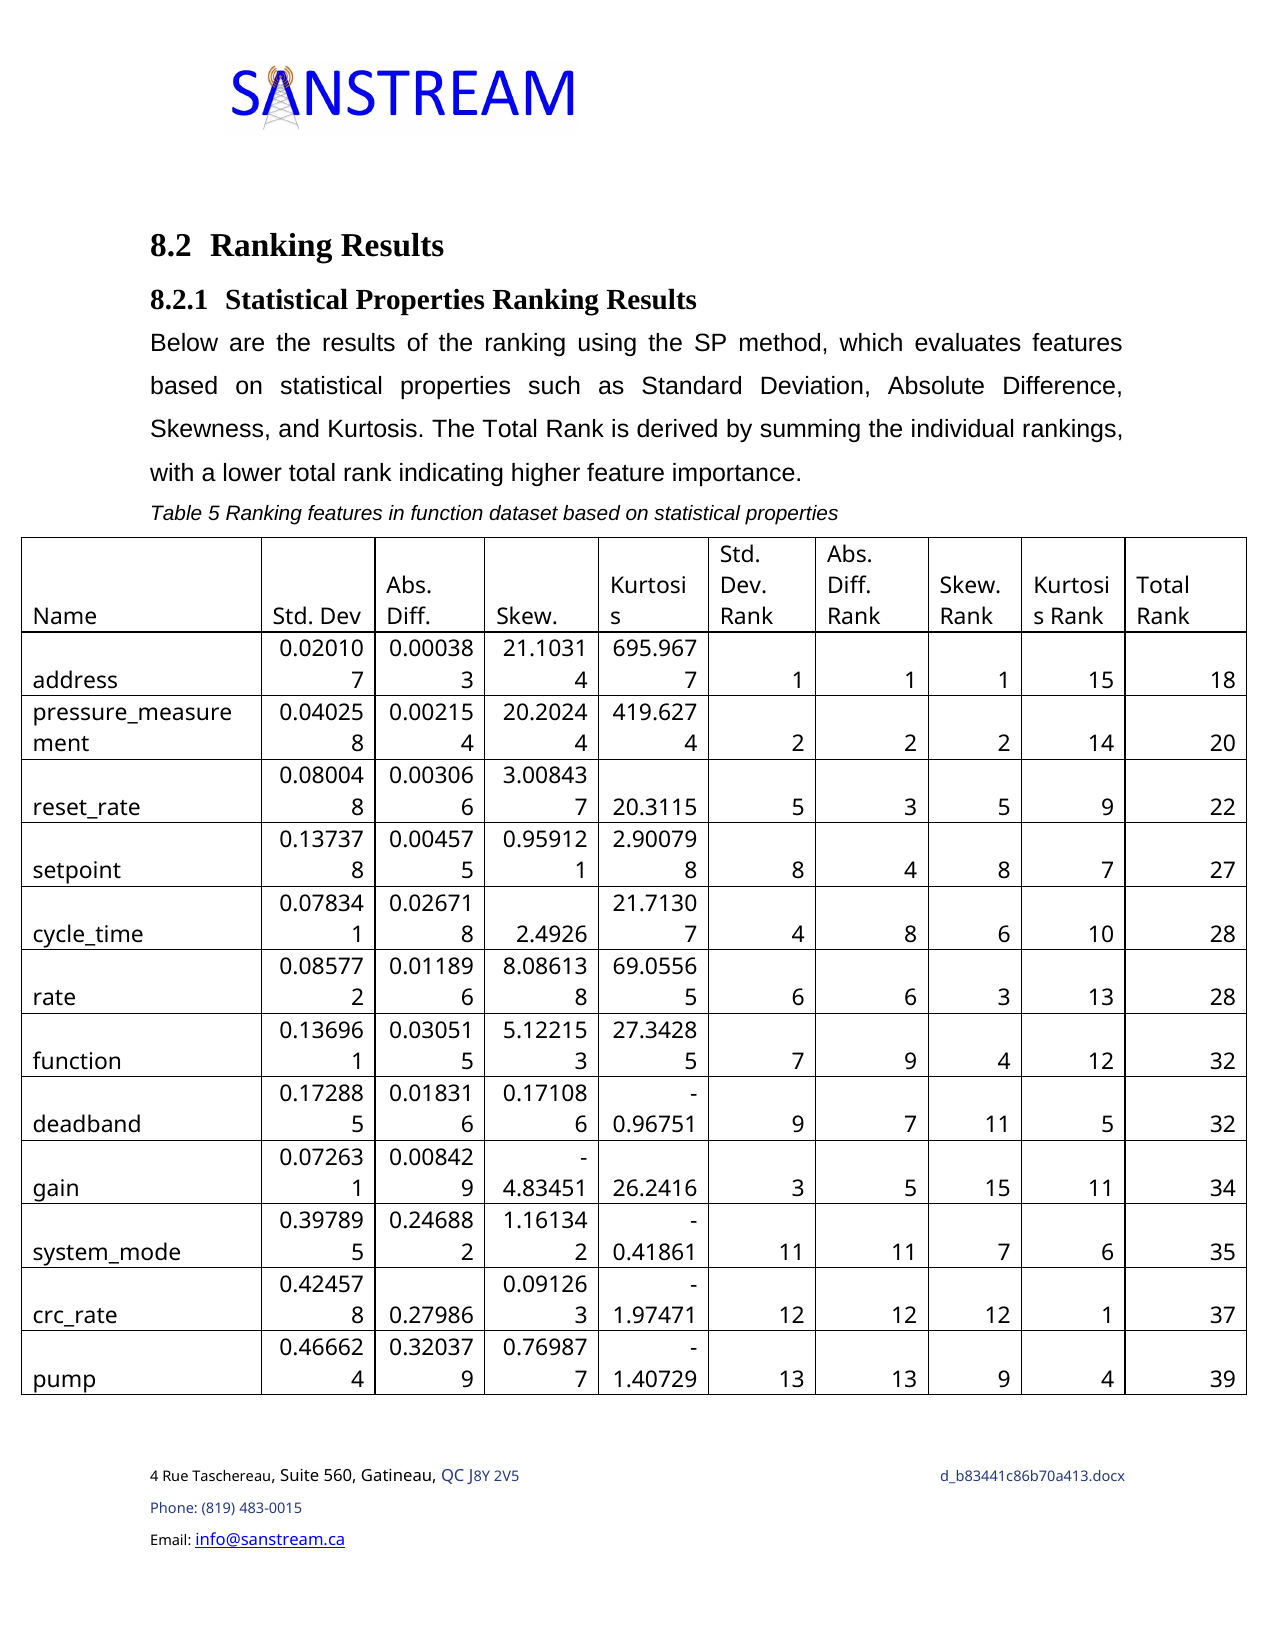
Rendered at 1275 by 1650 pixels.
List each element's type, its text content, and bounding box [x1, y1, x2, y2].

table_cell 9 [929, 1331, 1021, 1394]
table_cell 8 [709, 823, 815, 886]
table_header Total Rank [1126, 538, 1246, 631]
table_cell 12 [816, 1268, 928, 1330]
table_cell 3.008437 [485, 760, 598, 822]
table_cell 7 [709, 1014, 815, 1076]
table_cell rate [22, 950, 261, 1013]
table_cell 8.086138 [485, 950, 598, 1013]
table_cell 3 [709, 1141, 815, 1203]
table_cell 14 [1022, 696, 1124, 758]
table_header Abs. Diff. Rank [816, 538, 928, 631]
table_cell 0.171086 [485, 1077, 598, 1140]
table_cell 1.161342 [485, 1204, 598, 1267]
table_cell 0.246882 [376, 1204, 484, 1267]
table_cell 35 [1126, 1204, 1246, 1267]
table_cell 26.2416 [599, 1141, 708, 1203]
subtitle Ranking Results [150, 225, 1125, 263]
table_cell 20.3115 [599, 760, 708, 822]
table_cell 2 [816, 696, 928, 758]
table_cell 0.002154 [376, 696, 484, 758]
table_cell 11 [929, 1077, 1021, 1140]
table_cell 0.424578 [262, 1268, 374, 1330]
table_cell 4 [929, 1014, 1021, 1076]
table_cell 20.20244 [485, 696, 598, 758]
table_header Std. Dev [262, 538, 374, 631]
table_cell 1 [816, 633, 928, 695]
table_cell 8 [929, 823, 1021, 886]
table_cell function [22, 1014, 261, 1076]
table_header Std. Dev. Rank [709, 538, 815, 631]
table_cell -1.40729 [599, 1331, 708, 1394]
table_cell pressure_measurement [22, 696, 261, 758]
table_cell 20 [1126, 696, 1246, 758]
table_cell crc_rate [22, 1268, 261, 1330]
table_cell 0.018316 [376, 1077, 484, 1140]
table_cell 21.10314 [485, 633, 598, 695]
table_cell 0.030515 [376, 1014, 484, 1076]
table_cell 11 [1022, 1141, 1124, 1203]
table_cell 15 [929, 1141, 1021, 1203]
table_cell -0.41861 [599, 1204, 708, 1267]
subtitle Statistical Properties Ranking Results [150, 282, 1125, 316]
table_header Skew. Rank [929, 538, 1021, 631]
table_cell 12 [1022, 1014, 1124, 1076]
table_cell 12 [709, 1268, 815, 1330]
table_header Name [22, 538, 261, 631]
table_cell 5 [929, 760, 1021, 822]
text Table 5 Ranking features in function dataset based on statistical properties [150, 501, 1125, 524]
table_cell 0.27986 [376, 1268, 484, 1330]
table_cell -1.97471 [599, 1268, 708, 1330]
table_cell 0.397895 [262, 1204, 374, 1267]
table_cell 9 [709, 1077, 815, 1140]
table_cell pump [22, 1331, 261, 1394]
table_cell 1 [709, 633, 815, 695]
table_cell reset_rate [22, 760, 261, 822]
table_cell 0.320379 [376, 1331, 484, 1394]
table_cell 0.040258 [262, 696, 374, 758]
table_header Abs. Diff. [376, 538, 484, 631]
table_cell 2.900798 [599, 823, 708, 886]
table_cell 10 [1022, 887, 1124, 949]
table_cell 0.003066 [376, 760, 484, 822]
table_cell 7 [929, 1204, 1021, 1267]
table_cell 0.080048 [262, 760, 374, 822]
table_cell 4 [1022, 1331, 1124, 1394]
table_cell 28 [1126, 887, 1246, 949]
table_cell 3 [929, 950, 1021, 1013]
picture [225, 60, 579, 135]
table_cell 695.9677 [599, 633, 708, 695]
table_cell 11 [816, 1204, 928, 1267]
table_cell 5 [709, 760, 815, 822]
table_cell 0.466624 [262, 1331, 374, 1394]
table_cell 0.959121 [485, 823, 598, 886]
table_cell 0.078341 [262, 887, 374, 949]
table_cell 7 [816, 1077, 928, 1140]
table_cell 8 [816, 887, 928, 949]
table_cell 0.026718 [376, 887, 484, 949]
table_cell 5.122153 [485, 1014, 598, 1076]
table_cell deadband [22, 1077, 261, 1140]
table_cell 419.6274 [599, 696, 708, 758]
table_cell 1 [929, 633, 1021, 695]
table_cell 2 [709, 696, 815, 758]
table_cell 0.000383 [376, 633, 484, 695]
table_cell 9 [1022, 760, 1124, 822]
table_cell 0.004575 [376, 823, 484, 886]
table_cell 7 [1022, 823, 1124, 886]
table_cell 2 [929, 696, 1021, 758]
table_cell gain [22, 1141, 261, 1203]
table_cell 0.769877 [485, 1331, 598, 1394]
table_cell 21.71307 [599, 887, 708, 949]
table_cell 39 [1126, 1331, 1246, 1394]
table_cell 2.4926 [485, 887, 598, 949]
text Below are the results of the ranking using the SP method, which evaluates features based on statistical properties such as Standard Deviation, Absolute Difference, Skewness, and Kurtosis. The Total Rank is derived by summing the individual rankings, with a lower total rank indicating higher feature importance. [150, 328, 1125, 486]
table_cell 15 [1022, 633, 1124, 695]
table_cell 5 [1022, 1077, 1124, 1140]
table_cell 12 [929, 1268, 1021, 1330]
table_cell 27.34285 [599, 1014, 708, 1076]
table_cell 13 [709, 1331, 815, 1394]
table_cell 37 [1126, 1268, 1246, 1330]
table_cell 0.091263 [485, 1268, 598, 1330]
table_cell 69.05565 [599, 950, 708, 1013]
table_cell system_mode [22, 1204, 261, 1267]
table_header Kurtosis Rank [1022, 538, 1124, 631]
table_cell 22 [1126, 760, 1246, 822]
table_cell -0.96751 [599, 1077, 708, 1140]
table_cell 27 [1126, 823, 1246, 886]
table_cell 13 [1022, 950, 1124, 1013]
table_cell 32 [1126, 1077, 1246, 1140]
table_cell 4 [816, 823, 928, 886]
table_cell 0.020107 [262, 633, 374, 695]
table_cell cycle_time [22, 887, 261, 949]
table_cell 0.137378 [262, 823, 374, 886]
table_header Skew. [485, 538, 598, 631]
table_cell 0.172885 [262, 1077, 374, 1140]
table_cell 0.008429 [376, 1141, 484, 1203]
table_cell 9 [816, 1014, 928, 1076]
table_cell setpoint [22, 823, 261, 886]
table_cell 11 [709, 1204, 815, 1267]
table_cell 0.085772 [262, 950, 374, 1013]
table_cell address [22, 633, 261, 695]
table_cell 3 [816, 760, 928, 822]
table_cell 6 [816, 950, 928, 1013]
table_cell 28 [1126, 950, 1246, 1013]
table_cell 5 [816, 1141, 928, 1203]
table_cell 6 [929, 887, 1021, 949]
table_cell 6 [1022, 1204, 1124, 1267]
table_cell 34 [1126, 1141, 1246, 1203]
table_cell 0.011896 [376, 950, 484, 1013]
table_cell 0.136961 [262, 1014, 374, 1076]
table_cell 4 [709, 887, 815, 949]
table_cell 13 [816, 1331, 928, 1394]
table_cell 18 [1126, 633, 1246, 695]
table_cell 6 [709, 950, 815, 1013]
table_cell 0.072631 [262, 1141, 374, 1203]
table_cell -4.83451 [485, 1141, 598, 1203]
table_cell 32 [1126, 1014, 1246, 1076]
table_cell 1 [1022, 1268, 1124, 1330]
table_header Kurtosis [599, 538, 708, 631]
